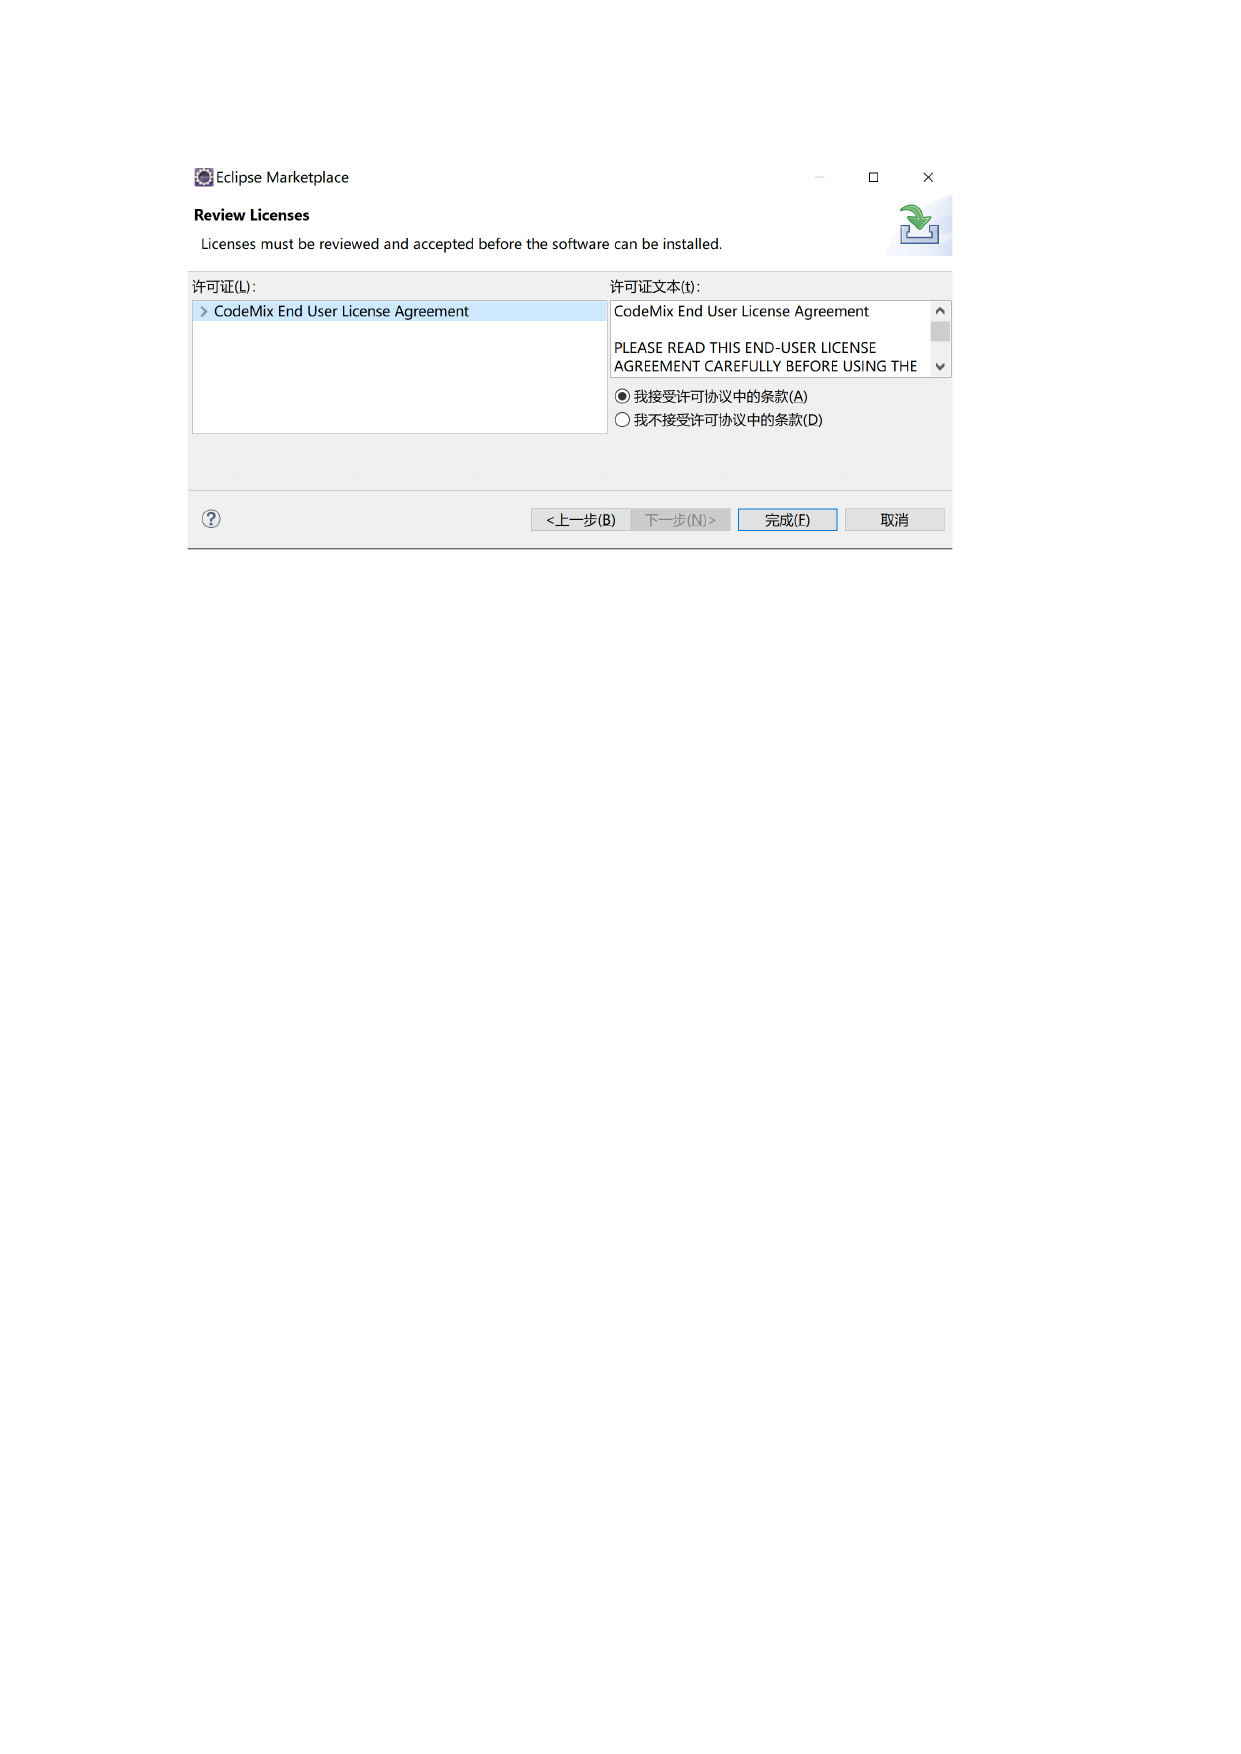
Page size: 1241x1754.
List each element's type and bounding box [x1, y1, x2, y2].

picture [187, 162, 953, 550]
